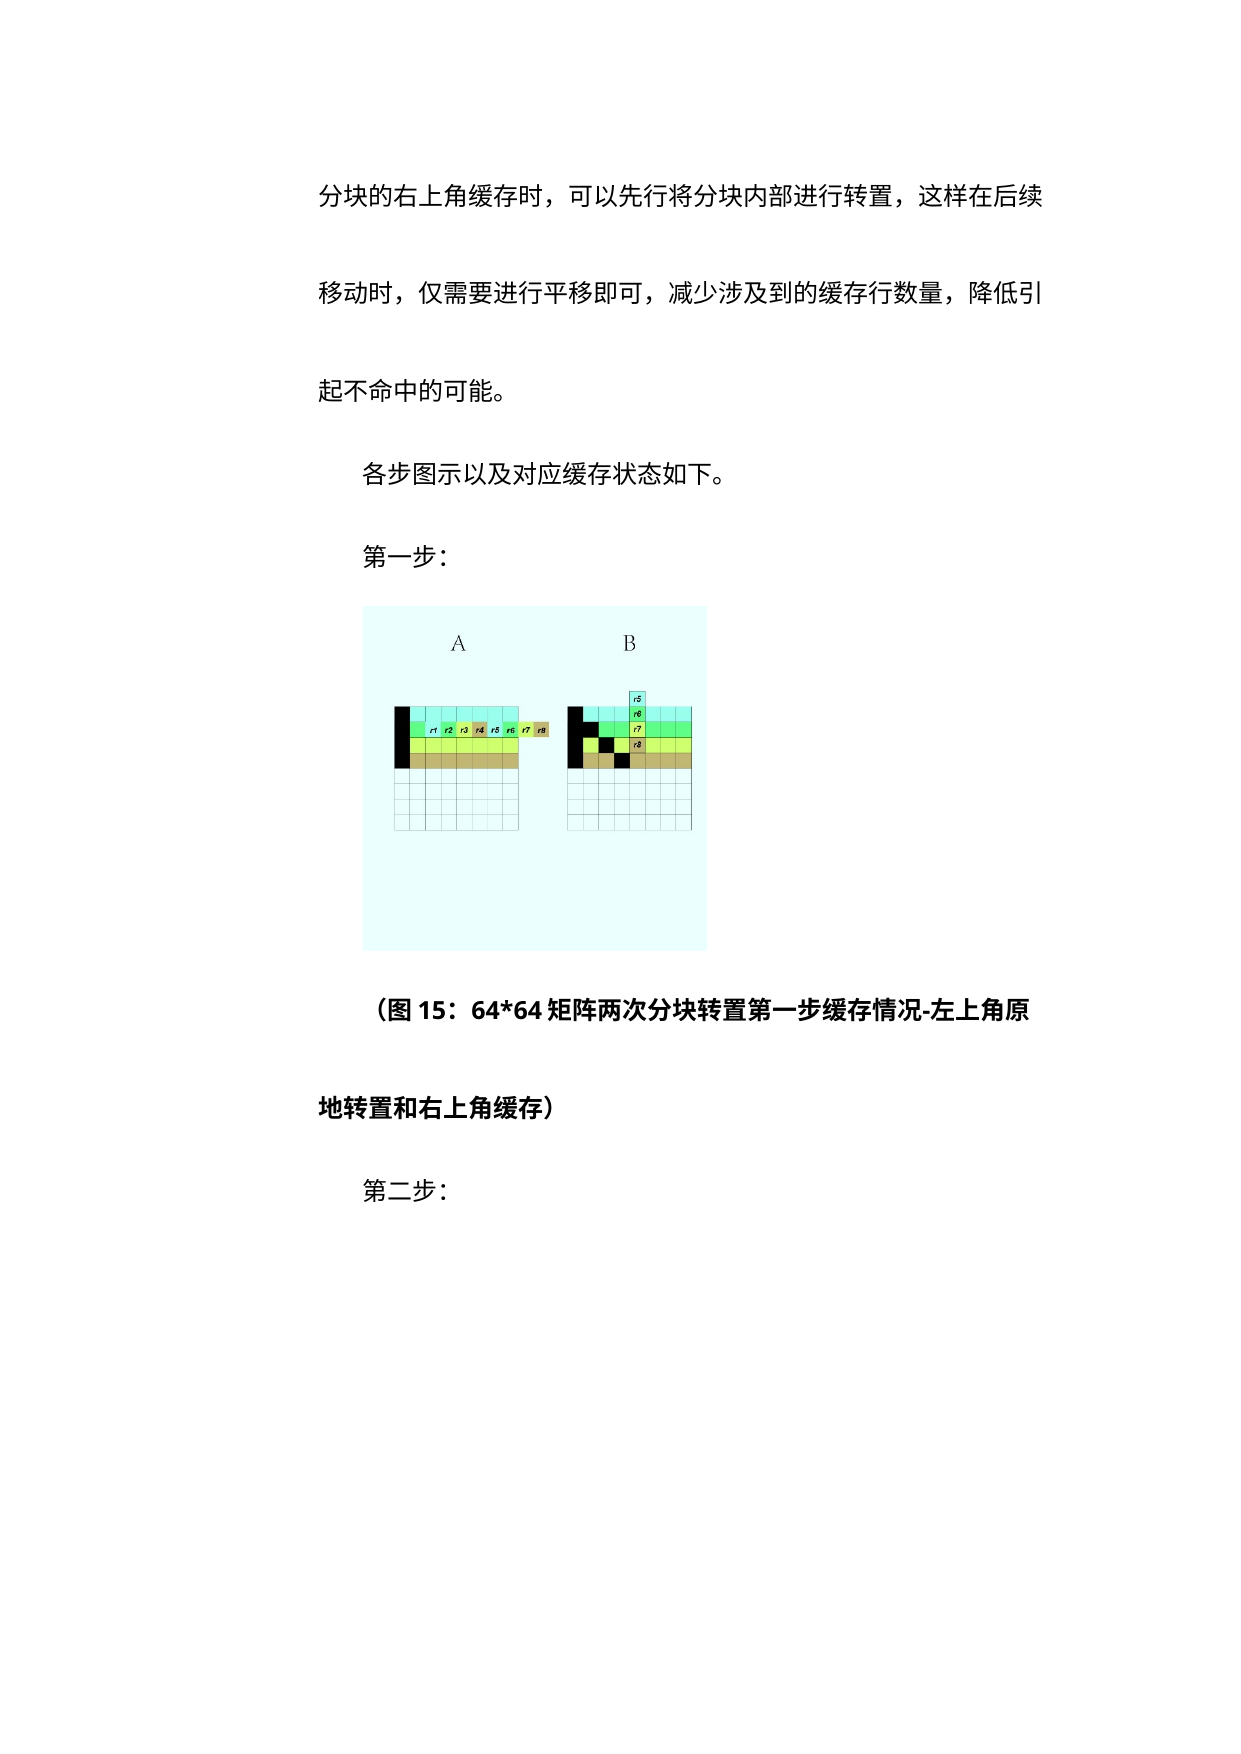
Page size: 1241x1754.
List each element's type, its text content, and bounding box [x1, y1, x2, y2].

text （图15：64*64矩阵两次分块转置第一步缓存情况-左上角原地转置和右上角缓存） [319, 976, 1053, 1139]
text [319, 162, 1053, 422]
picture [362, 606, 708, 951]
text 第二步： [319, 1157, 1053, 1222]
text 第一步： [319, 523, 1053, 588]
text 各步图示以及对应缓存状态如下。 [319, 440, 1053, 505]
